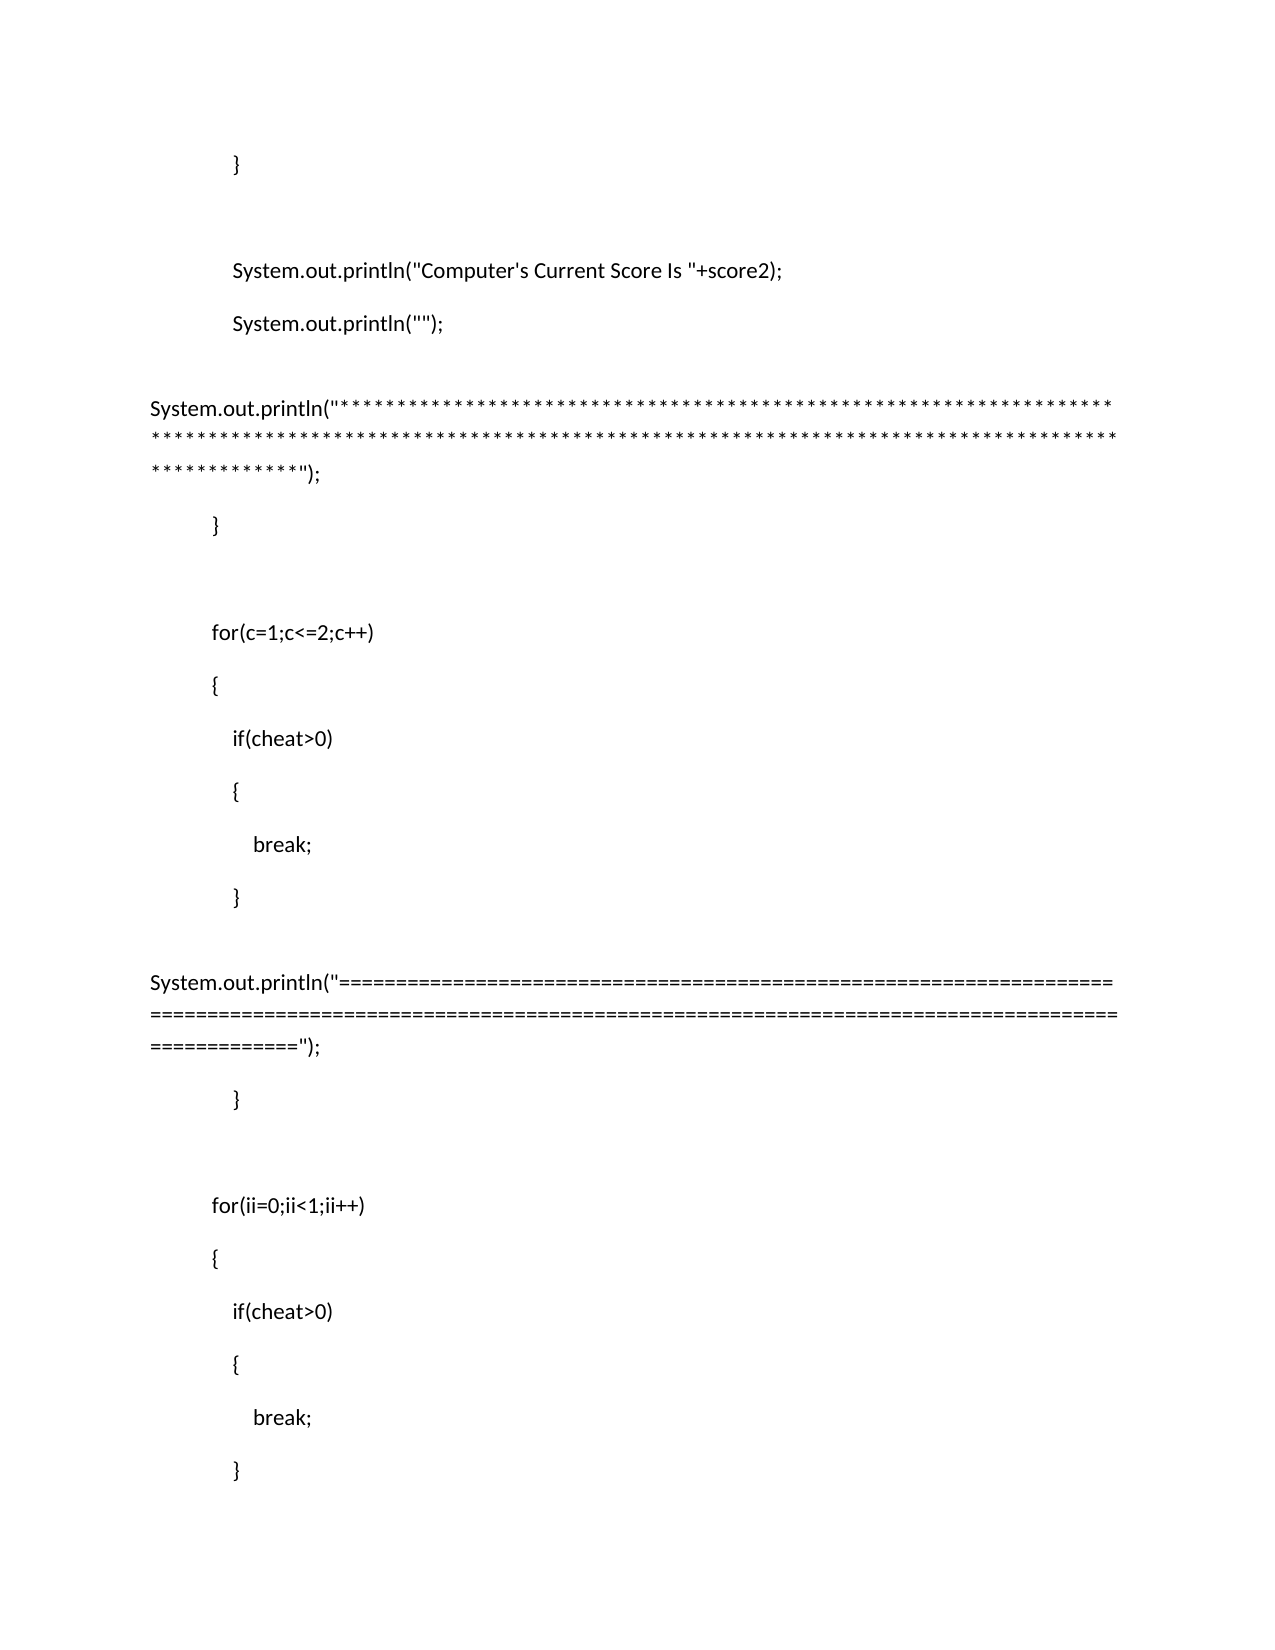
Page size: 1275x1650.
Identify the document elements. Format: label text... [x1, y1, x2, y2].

text if(cheat>0) [150, 724, 1125, 752]
text System.out.println("Computer's Current Score Is "+score2); [150, 256, 1125, 284]
text break; [150, 1403, 1125, 1432]
text System.out.println("======================================================================================================================================================================"); [150, 936, 1125, 1060]
text } [150, 1457, 1125, 1484]
text { [150, 777, 1125, 805]
text break; [150, 830, 1125, 858]
text { [150, 1351, 1125, 1378]
text } [150, 1085, 1125, 1113]
text { [150, 671, 1125, 699]
text for(c=1;c<=2;c++) [150, 618, 1125, 646]
text if(cheat>0) [150, 1297, 1125, 1326]
text } [150, 512, 1125, 540]
text } [150, 883, 1125, 911]
text System.out.println(""); [150, 309, 1125, 337]
text System.out.println("**********************************************************************************************************************************************************************"); [150, 362, 1125, 487]
text for(ii=0;ii<1;ii++) [150, 1191, 1125, 1219]
text { [150, 1244, 1125, 1272]
text } [150, 150, 1125, 178]
